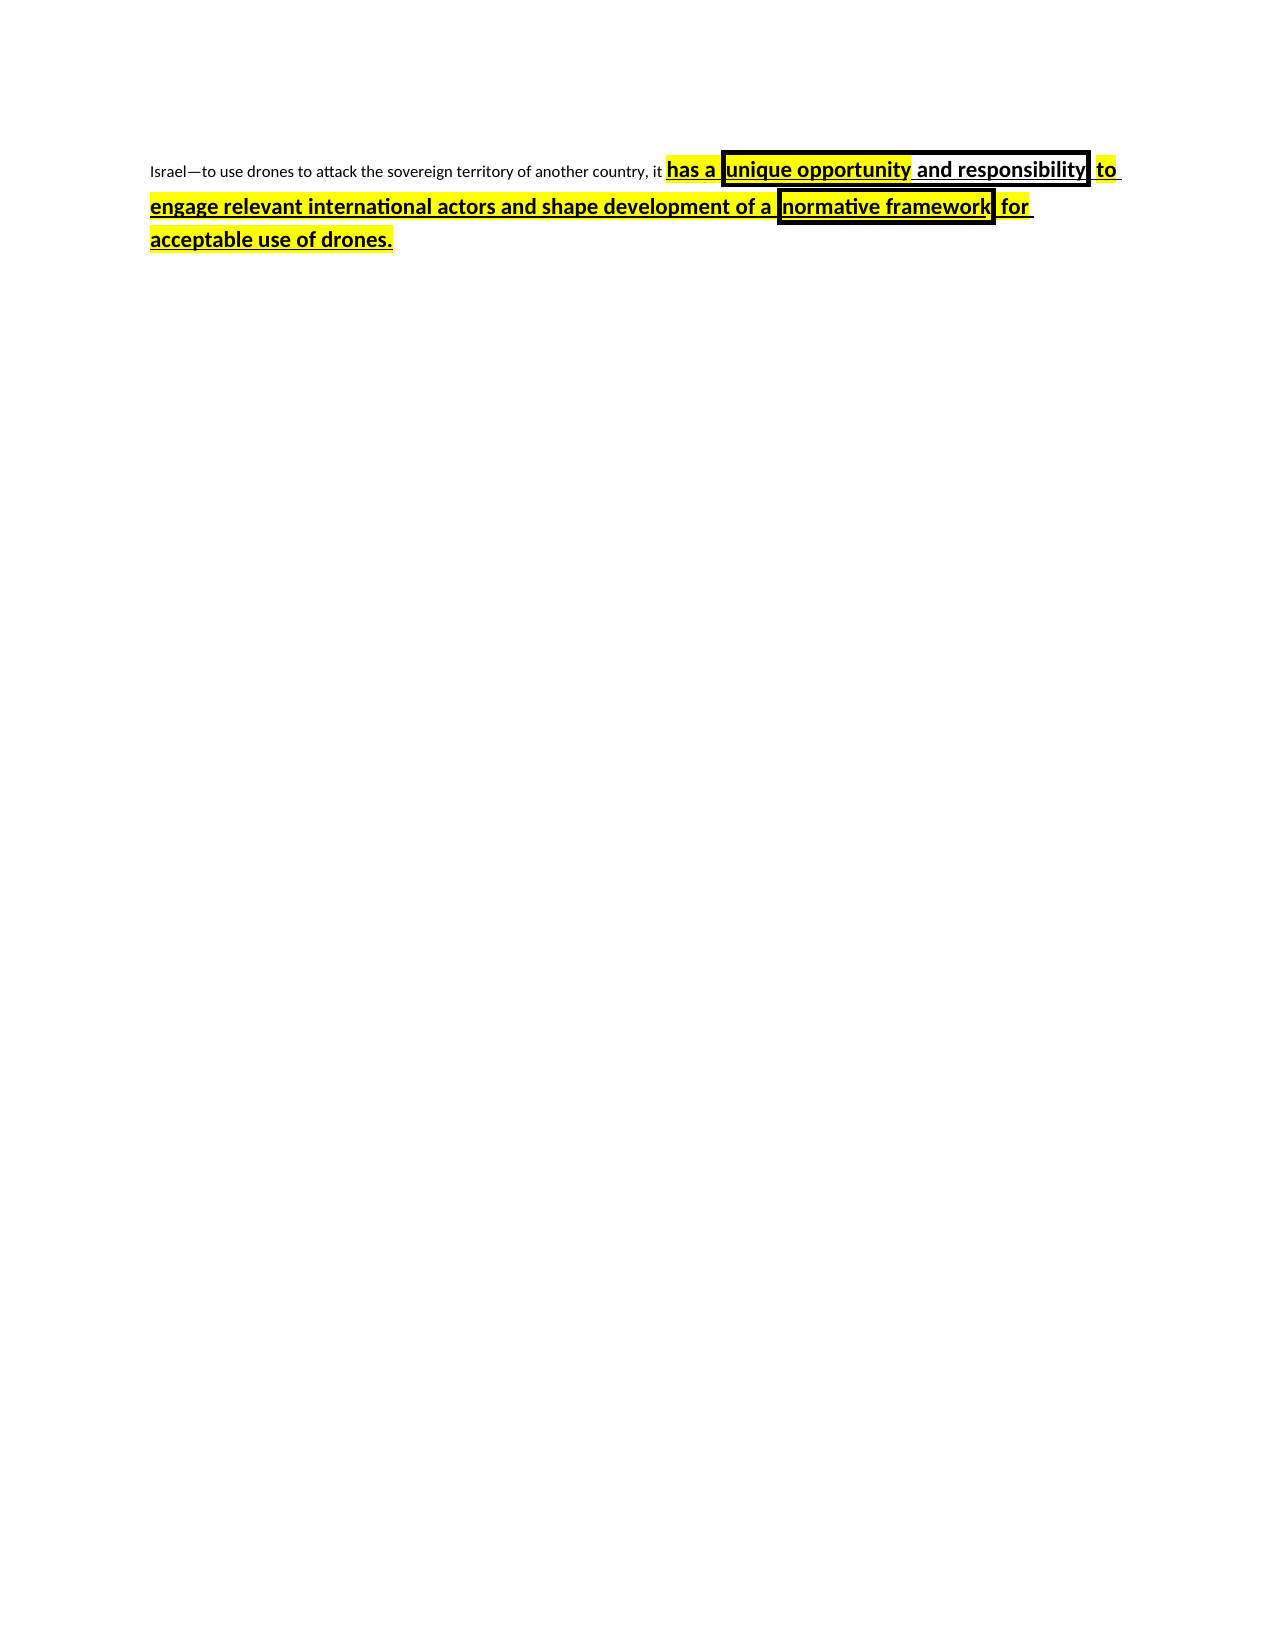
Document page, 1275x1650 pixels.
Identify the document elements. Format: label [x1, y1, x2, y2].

text [150, 150, 1125, 253]
